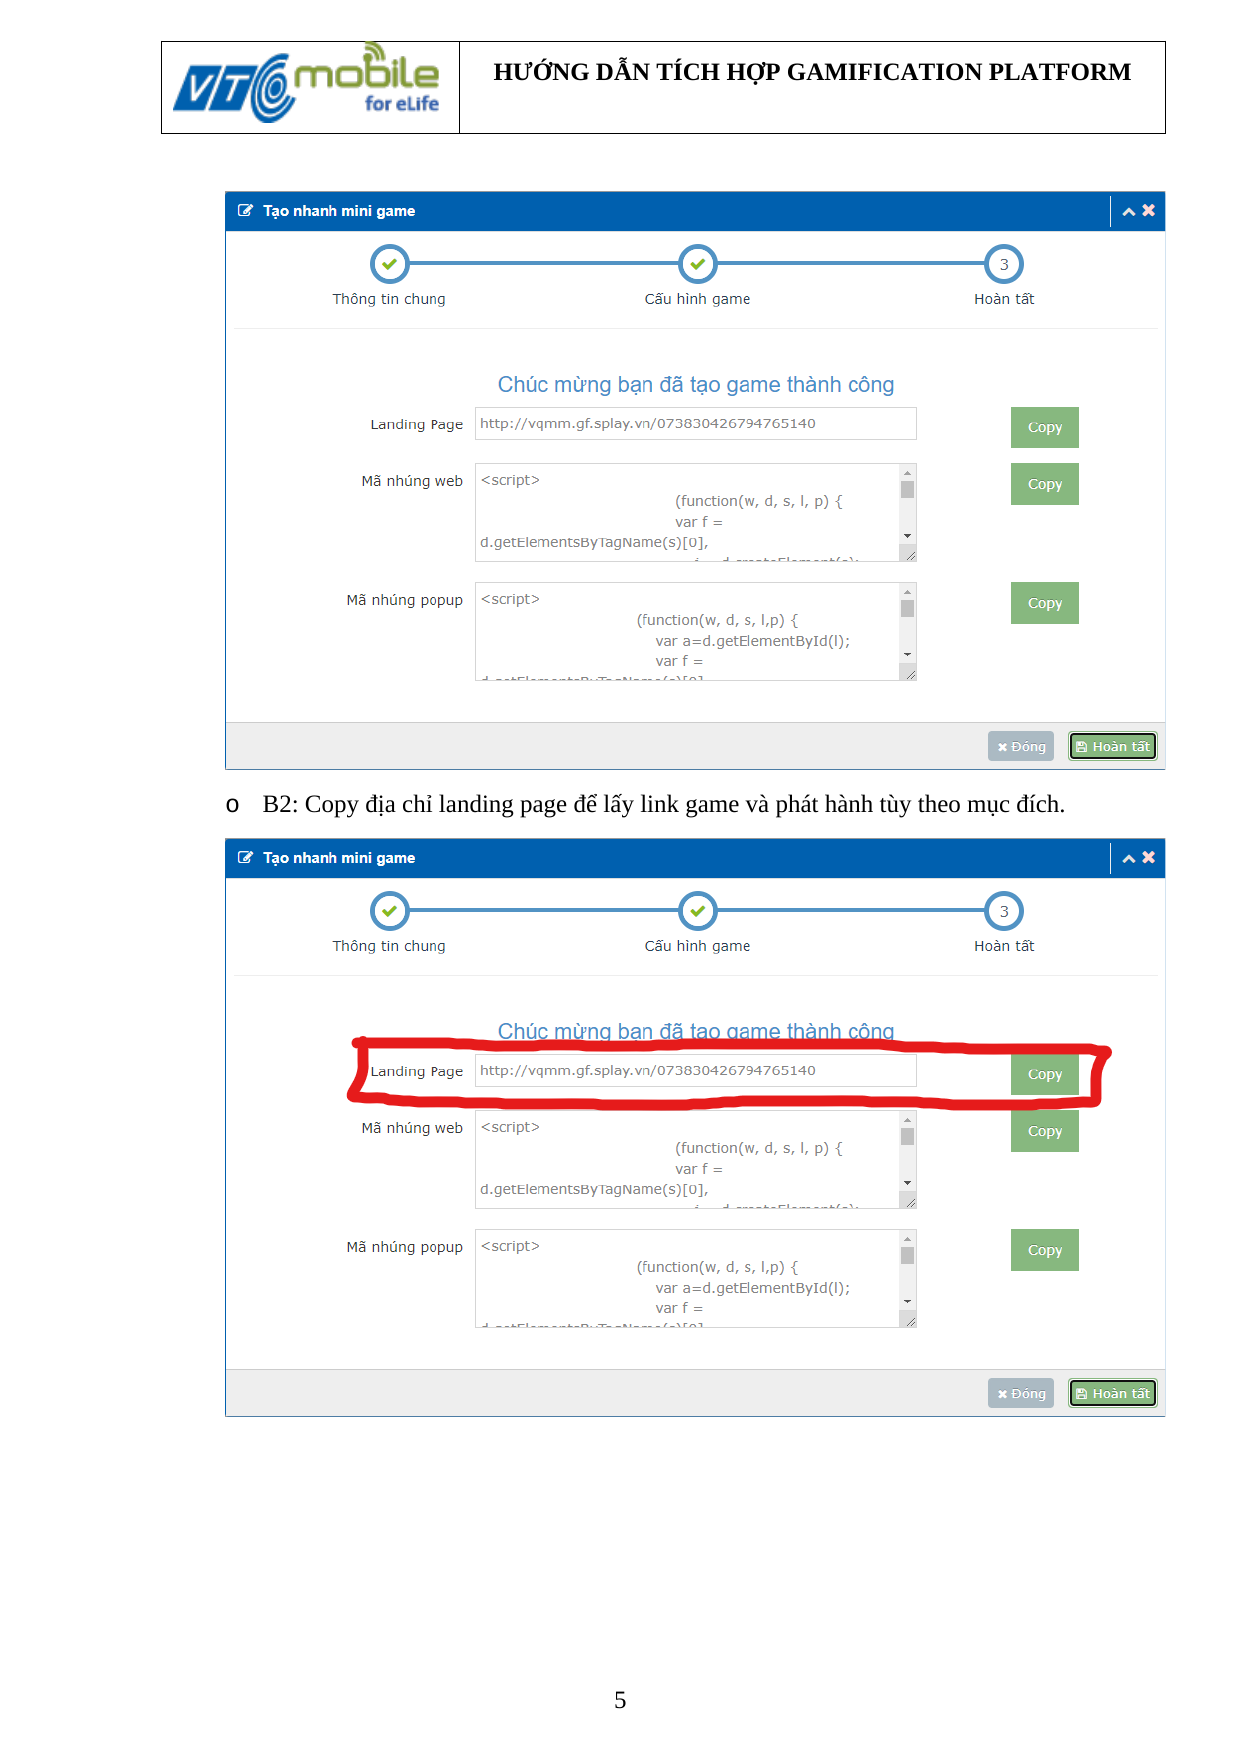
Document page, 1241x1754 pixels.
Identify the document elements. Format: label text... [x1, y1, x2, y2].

picture [225, 191, 1166, 770]
list B2: Copy địa chỉ landing page để lấy link game và phát hành tùy theo mục đích. [225, 789, 1090, 820]
picture [173, 41, 439, 123]
picture [225, 838, 1166, 1417]
